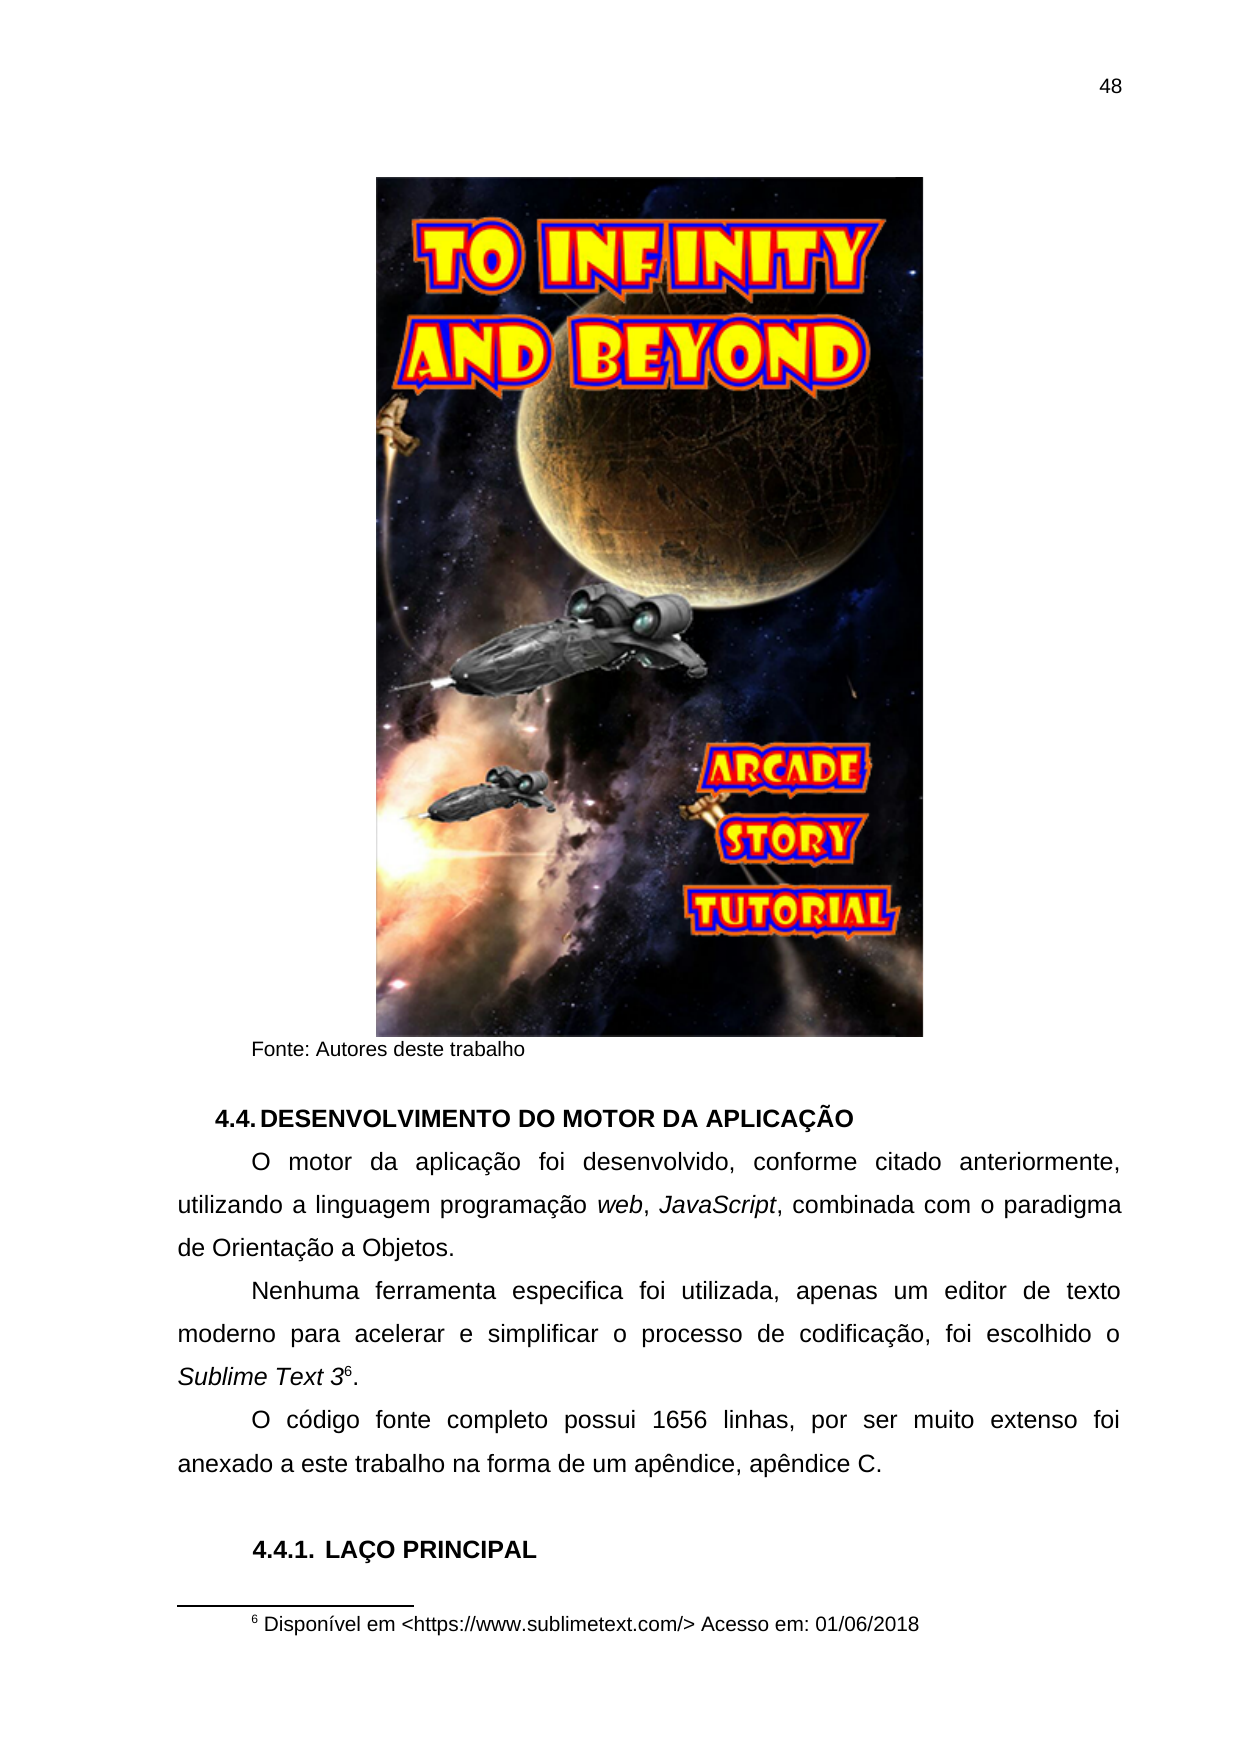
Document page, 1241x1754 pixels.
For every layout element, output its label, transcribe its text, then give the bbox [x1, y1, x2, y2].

text O código fonte completo possui 1656 linhas, por ser muito extenso foi anexado a este trabalho na forma de um apêndice, apêndice C. [177, 1406, 1122, 1477]
subtitle DESENVOLVIMENTO DO MOTOR DA APLICAÇÃO [215, 1104, 1122, 1132]
text Fonte: Autores deste trabalho [177, 1037, 1122, 1061]
text O motor da aplicação foi desenvolvido, conforme citado anteriormente, utilizando a linguagem programação web, JavaScript, combinada com o paradigma de Orientação a Objetos. [177, 1147, 1122, 1262]
picture [376, 177, 924, 1037]
subtitle LAÇO PRINCIPAL [252, 1535, 1122, 1564]
text Nenhuma ferramenta especifica foi utilizada, apenas um editor de texto moderno para acelerar e simplificar o processo de codificação, foi escolhido o Sublime Text 3. [177, 1276, 1122, 1391]
